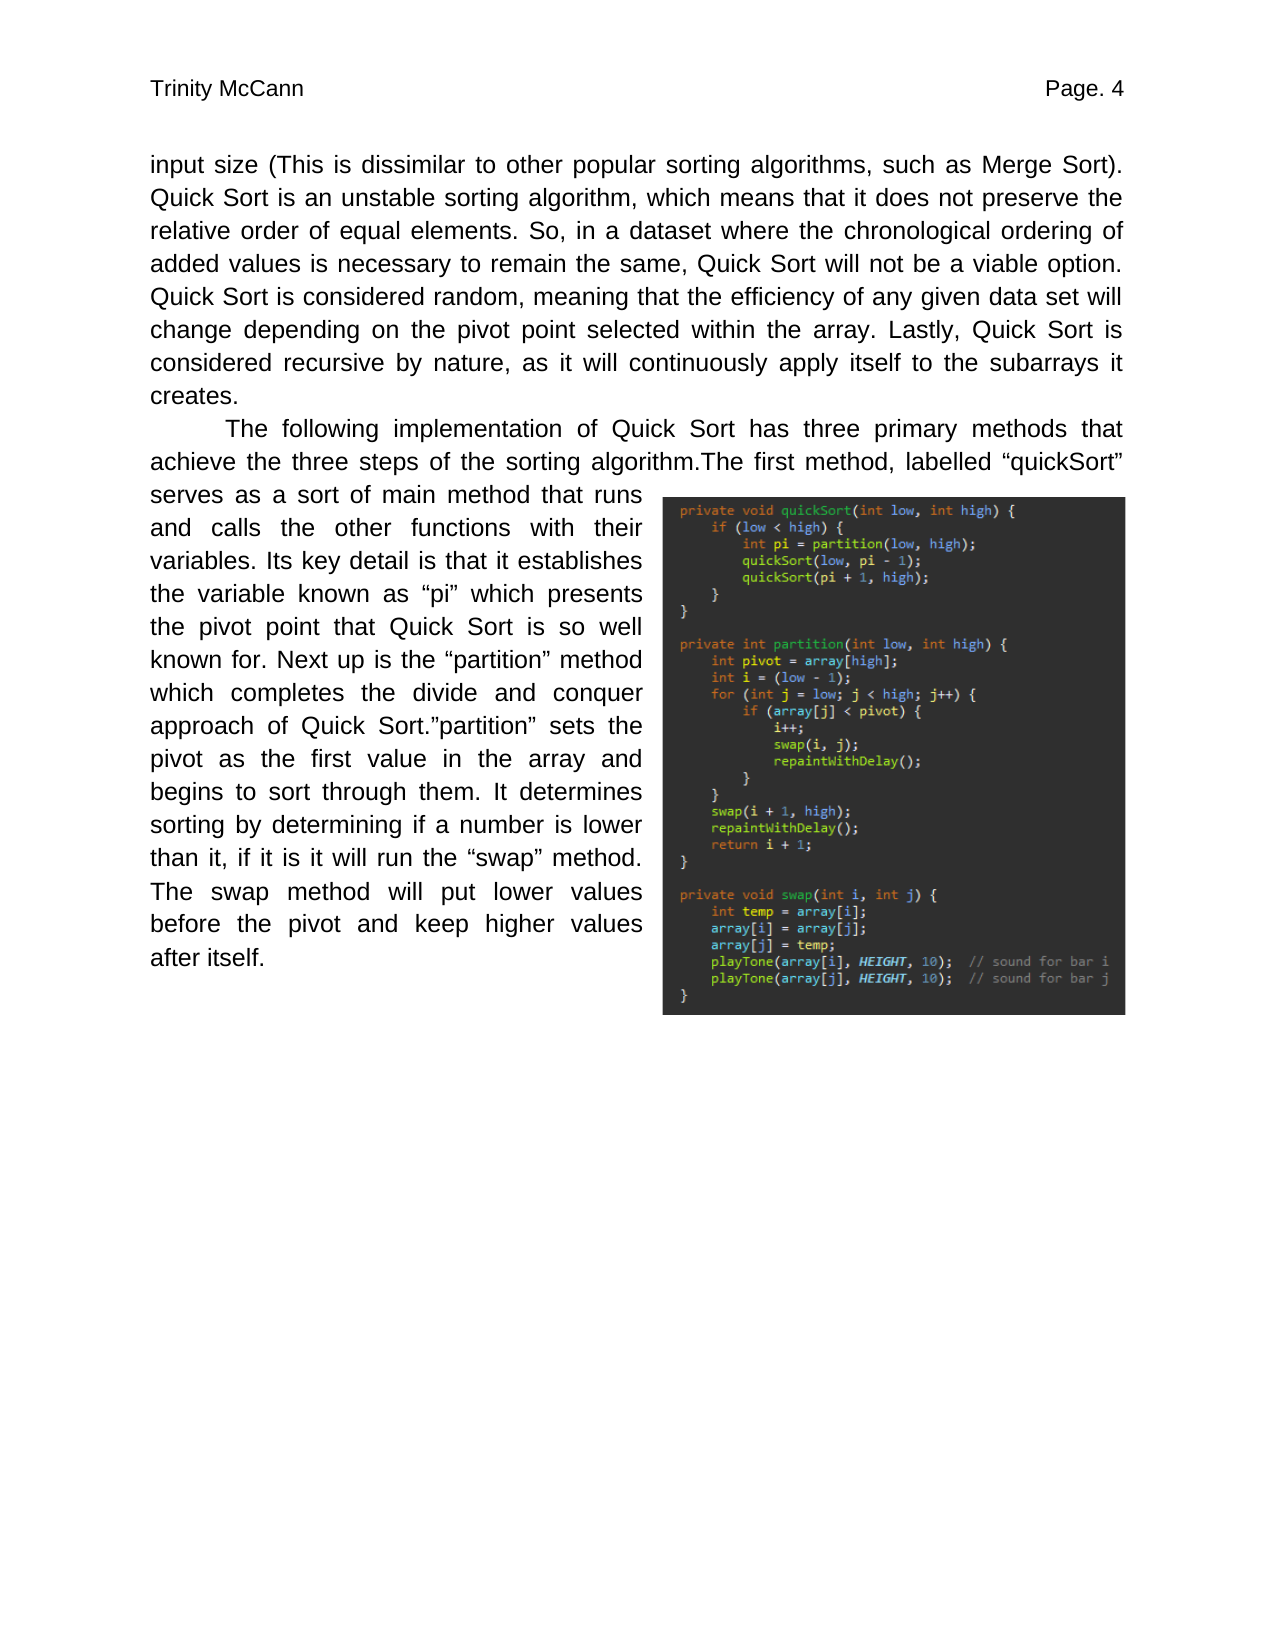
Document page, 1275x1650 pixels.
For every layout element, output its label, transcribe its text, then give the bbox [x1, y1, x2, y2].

picture [662, 497, 1126, 1015]
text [150, 150, 1125, 410]
